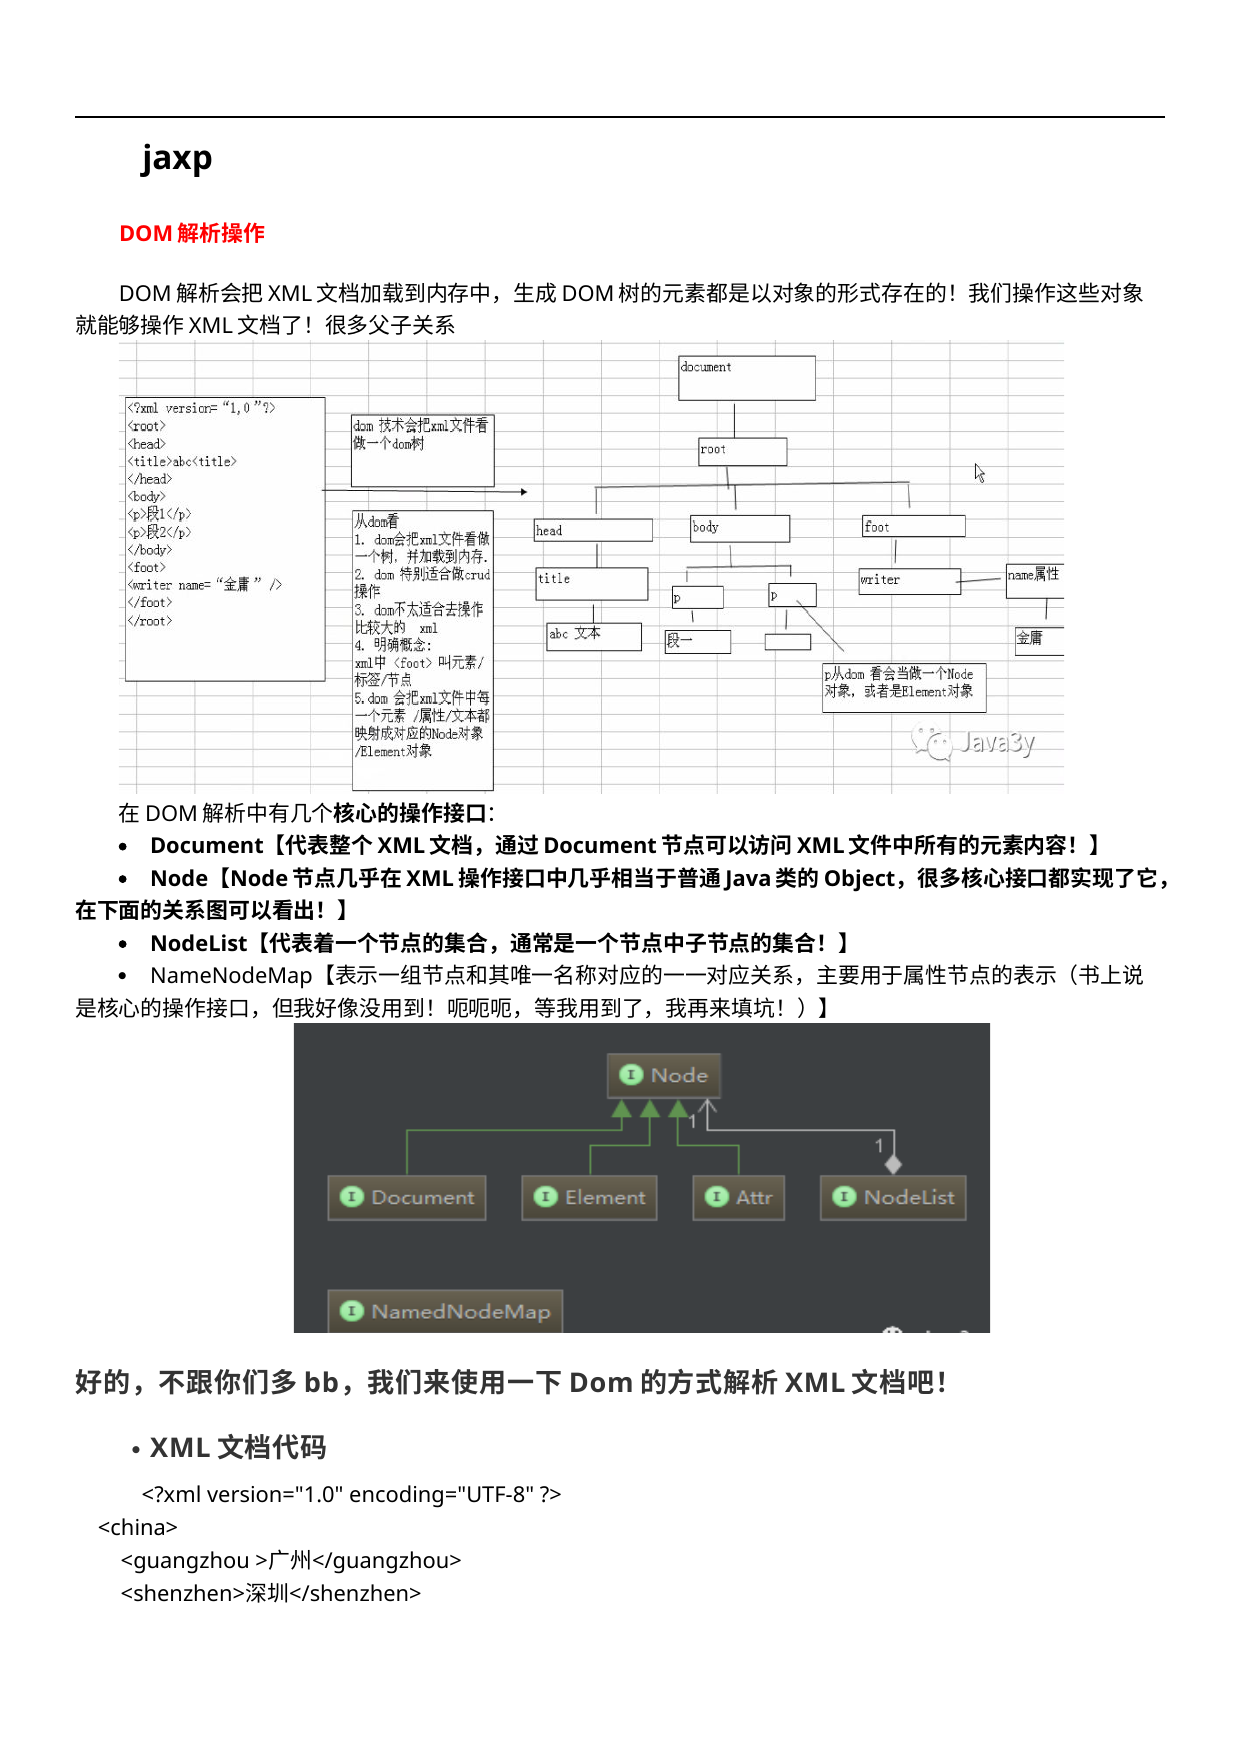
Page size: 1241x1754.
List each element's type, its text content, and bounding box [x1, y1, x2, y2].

list XML文档代码 [75, 1413, 1165, 1478]
text 好的，不跟你们多bb，我们来使用一下Dom的方式解析XML文档吧！ [75, 1348, 1165, 1413]
text 在DOM解析中有几个核心的操作接口： [75, 796, 1165, 828]
picture [118, 340, 1065, 794]
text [75, 1478, 1165, 1608]
text DOM解析会把XML文档加载到内存中，生成DOM树的元素都是以对象的形式存在的！我们操作这些对象就能够操作XML文档了！很多父子关系 [75, 276, 1165, 341]
picture [293, 1023, 991, 1333]
list Node【Node节点几乎在XML操作接口中几乎相当于普通Java类的Object，很多核心接口都实现了它，在下面的关系图可以看出！】 [75, 861, 1165, 926]
list NameNodeMap【表示一组节点和其唯一名称对应的一一对应关系，主要用于属性节点的表示（书上说是核心的操作接口，但我好像没用到！呃呃呃，等我用到了，我再来填坑！）】 [75, 958, 1165, 1023]
list Document【代表整个XML文档，通过Document节点可以访问XML文件中所有的元素内容！】 [75, 828, 1165, 861]
subtitle jaxp [75, 124, 1165, 189]
list NodeList【代表着一个节点的集合，通常是一个节点中子节点的集合！】 [75, 926, 1165, 958]
subtitle DOM解析操作 [75, 216, 1165, 248]
